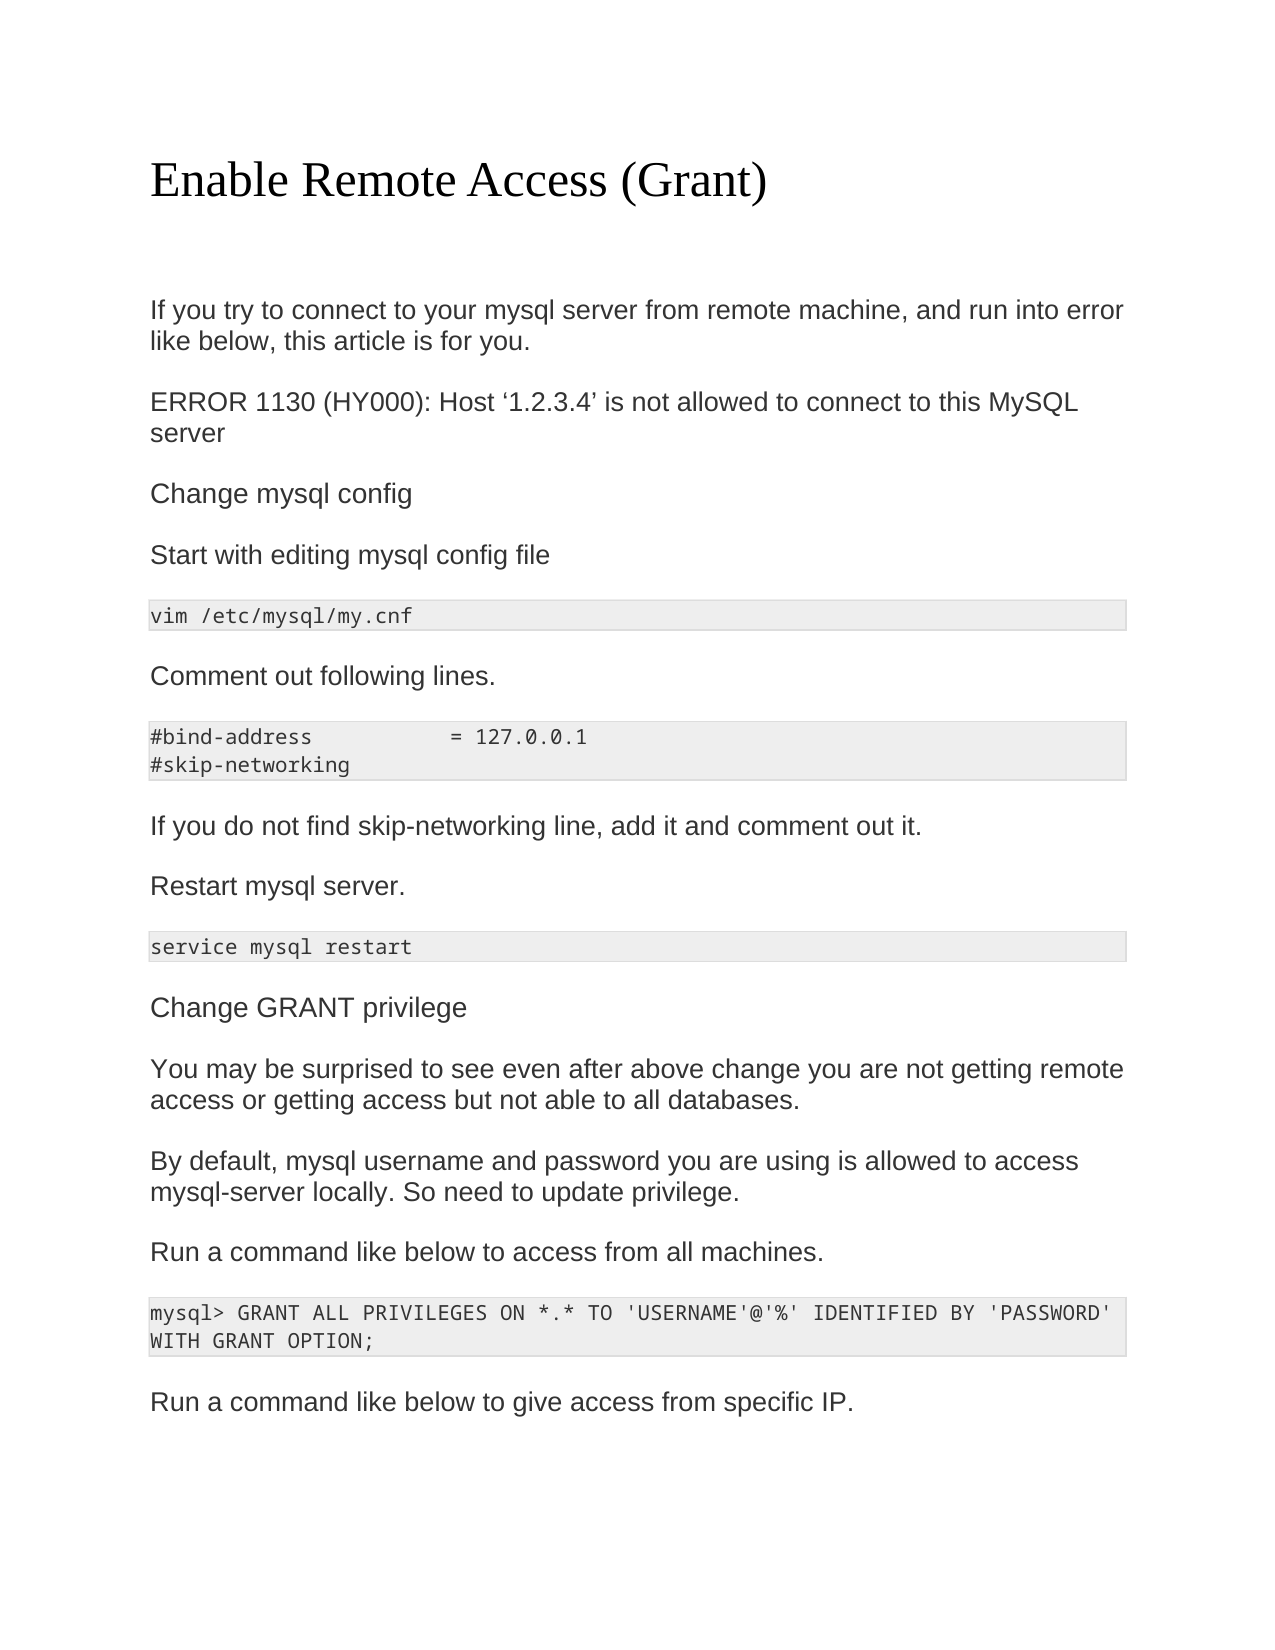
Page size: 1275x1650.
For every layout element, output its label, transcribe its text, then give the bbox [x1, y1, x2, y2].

text If you try to connect to your mysql server from remote machine, and run into error like below, this article is for you. [150, 294, 1125, 357]
text Change GRANT privilege [150, 991, 1125, 1024]
text Enable Remote Access (Grant) [150, 150, 1125, 207]
text Restart mysql server. [150, 870, 1125, 901]
text #bind-address = 127.0.0.1 [150, 722, 1125, 749]
text #skip-networking [150, 749, 1125, 779]
text By default, mysql username and password you are using is allowed to access mysql-server locally. So need to update privilege. [150, 1144, 1125, 1207]
text vim /etc/mysql/my.cnf [150, 601, 1125, 629]
text Change mysql config [150, 477, 1125, 510]
text Run a command like below to access from all machines. [150, 1236, 1125, 1267]
text Comment out following lines. [150, 660, 1125, 691]
text service mysql restart [150, 932, 1125, 961]
text If you do not find skip-networking line, add it and comment out it. [150, 810, 1125, 841]
text ERROR 1130 (HY000): Host ‘1.2.3.4’ is not allowed to connect to this MySQL server [150, 386, 1125, 448]
text mysql> GRANT ALL PRIVILEGES ON *.* TO 'USERNAME'@'%' IDENTIFIED BY 'PASSWORD' WITH GRANT OPTION; [150, 1298, 1125, 1355]
text Start with editing mysql config file [150, 539, 1125, 570]
text You may be surprised to see even after above change you are not getting remote access or getting access but not able to all databases. [150, 1053, 1125, 1115]
text Run a command like below to give access from specific IP. [150, 1386, 1125, 1417]
